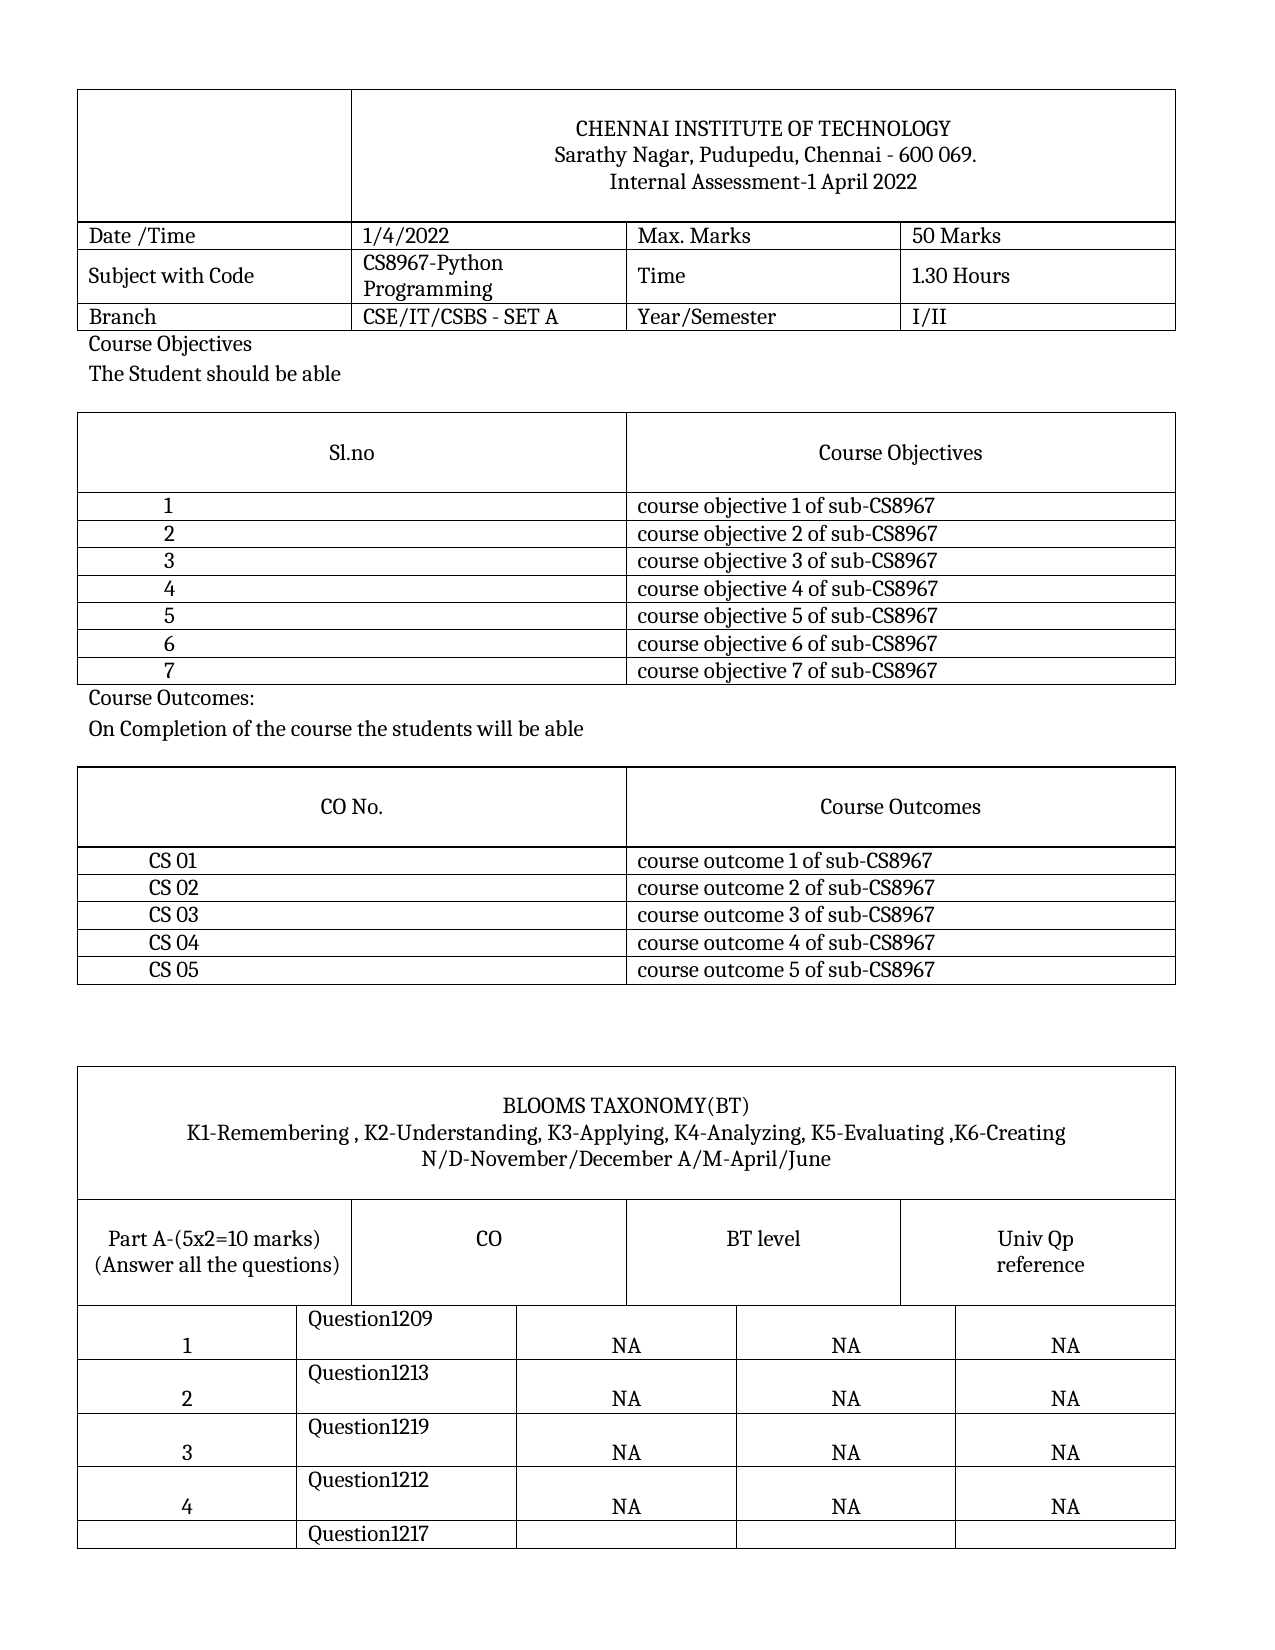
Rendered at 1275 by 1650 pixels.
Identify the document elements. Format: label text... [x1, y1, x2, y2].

table_cell 2 [78, 1360, 296, 1412]
table_cell 3 [78, 548, 626, 574]
table_cell Time [627, 250, 900, 302]
table_cell course outcome 5 of sub-CS8967 [627, 957, 1175, 983]
table_cell course objective 3 of sub-CS8967 [627, 548, 1175, 574]
table_cell 1/4/2022 [352, 223, 626, 249]
table_cell course objective 7 of sub-CS8967 [627, 658, 1175, 684]
table_cell 4 [78, 1467, 296, 1520]
table_cell NA [737, 1467, 955, 1520]
table_cell 1 [78, 493, 626, 520]
table_cell course objective 4 of sub-CS8967 [627, 576, 1175, 602]
table_cell Question1217 [297, 1521, 516, 1547]
table_cell NA [517, 1414, 736, 1466]
table_cell CS 04 [78, 930, 626, 956]
table_cell Date /Time [78, 223, 351, 249]
table_cell Branch [78, 304, 351, 330]
table_cell 3 [78, 1414, 296, 1466]
table_cell CS8967-Python Programming [352, 250, 626, 302]
table_cell Question1219 [297, 1414, 516, 1466]
table_cell 1.30 Hours [901, 250, 1175, 302]
table_header Question1209 [297, 1306, 516, 1359]
table_cell Question1212 [297, 1467, 516, 1520]
table_cell CS 03 [78, 902, 626, 929]
table_cell course outcome 1 of sub-CS8967 [627, 848, 1175, 874]
table_cell Question1213 [297, 1360, 516, 1412]
table_cell CS 01 [78, 848, 626, 874]
table_cell CHENNAI INSTITUTE OF TECHNOLOGY Sarathy Nagar, Pudupedu, Chennai - 600 069. Internal Assessment-1 April 2022 [352, 90, 1175, 221]
table_header BLOOMS TAXONOMY(BT) K1-Remembering , K2-Understanding, K3-Applying, K4-Analyzing, K5-Evaluating ,K6-Creating N/D-November/December A/M-April/June [78, 1067, 1175, 1198]
table_header Part A-(5x2=10 marks) (Answer all the questions) [78, 1200, 351, 1305]
table_cell course outcome 4 of sub-CS8967 [627, 930, 1175, 956]
table_cell course objective 2 of sub-CS8967 [627, 521, 1175, 547]
table_cell 50 Marks [901, 223, 1175, 249]
text Course Objectives The Student should be able [88, 331, 1186, 387]
table_cell NA [517, 1521, 736, 1547]
table_cell NA [956, 1360, 1175, 1412]
table_cell Subject with Code [78, 250, 351, 302]
table_header Course Outcomes [627, 768, 1175, 846]
table_cell CS 05 [78, 957, 626, 983]
table_cell course objective 6 of sub-CS8967 [627, 630, 1175, 657]
table_cell I/II [901, 304, 1175, 330]
table_cell NA [737, 1414, 955, 1466]
table_cell CSE/IT/CSBS - SET A [352, 304, 626, 330]
table_cell course objective 1 of sub-CS8967 [627, 493, 1175, 520]
table_header CO [352, 1200, 626, 1305]
table_cell 2 [78, 521, 626, 547]
table_cell 5 [78, 1521, 296, 1547]
table_cell course outcome 3 of sub-CS8967 [627, 902, 1175, 929]
table_header BT level [627, 1200, 900, 1305]
table_cell 5 [78, 603, 626, 629]
table_cell NA [737, 1360, 955, 1412]
table_cell NA [517, 1360, 736, 1412]
table_cell [78, 90, 351, 221]
table_cell 4 [78, 576, 626, 602]
table_header Univ Qp reference [901, 1200, 1175, 1305]
table_cell CS 02 [78, 875, 626, 901]
table_cell 7 [78, 658, 626, 684]
table_header Sl.no [78, 413, 626, 492]
table_cell NA [956, 1467, 1175, 1520]
table_header 1 [78, 1306, 296, 1359]
table_cell NA [956, 1414, 1175, 1466]
table_header CO No. [78, 768, 626, 846]
table_cell NA [517, 1467, 736, 1520]
table_cell NA [956, 1521, 1175, 1547]
table_cell 6 [78, 630, 626, 657]
table_header Course Objectives [627, 413, 1175, 492]
table_header NA [517, 1306, 736, 1359]
table_cell Year/Semester [627, 304, 900, 330]
text Course Outcomes: On Completion of the course the students will be able [88, 685, 1186, 742]
table_cell course outcome 2 of sub-CS8967 [627, 875, 1175, 901]
table_cell Max. Marks [627, 223, 900, 249]
table_cell NA [737, 1521, 955, 1547]
table_header NA [956, 1306, 1175, 1359]
table_header NA [737, 1306, 955, 1359]
table_cell course objective 5 of sub-CS8967 [627, 603, 1175, 629]
